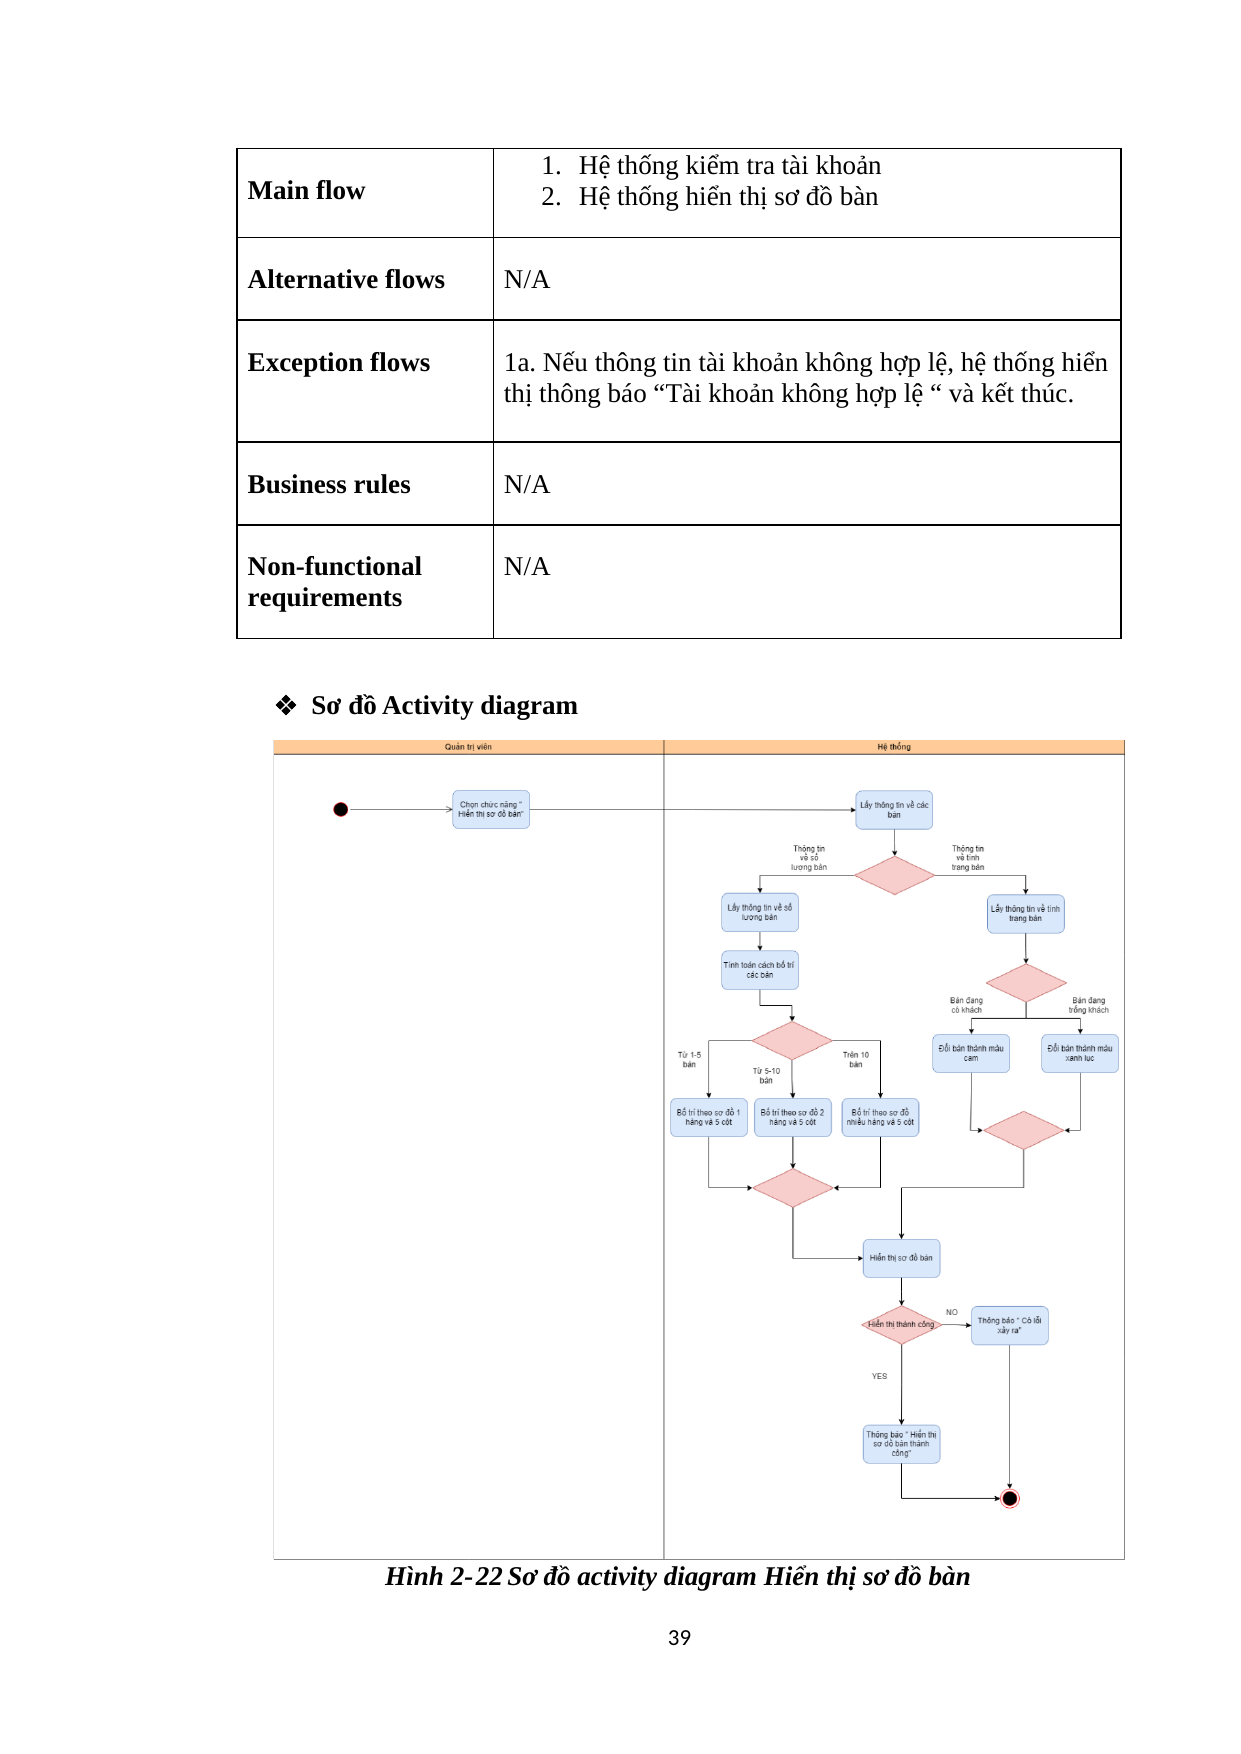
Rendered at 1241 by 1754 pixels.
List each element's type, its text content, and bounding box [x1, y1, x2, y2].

table_cell Exception flows [238, 321, 493, 441]
table_cell Hệ thống kiểm tra tài khoản Hệ thống hiển thị sơ đồ bàn [494, 149, 1120, 237]
list Sơ đồ Activity diagram [274, 689, 1122, 721]
picture [273, 740, 1125, 1560]
table_cell Main flow [238, 149, 493, 237]
table_cell 1a. Nếu thông tin tài khoản không hợp lệ, hệ thống hiển thị thông báo “Tài khoản không hợp lệ “ và kết thúc. [494, 321, 1120, 441]
table_cell Alternative flows [238, 238, 493, 319]
table_cell Business rules [238, 443, 493, 524]
table_cell N/A [494, 443, 1120, 524]
table_cell N/A [494, 238, 1120, 319]
table_cell N/A [494, 526, 1120, 638]
table_cell Non-functional requirements [238, 526, 493, 638]
